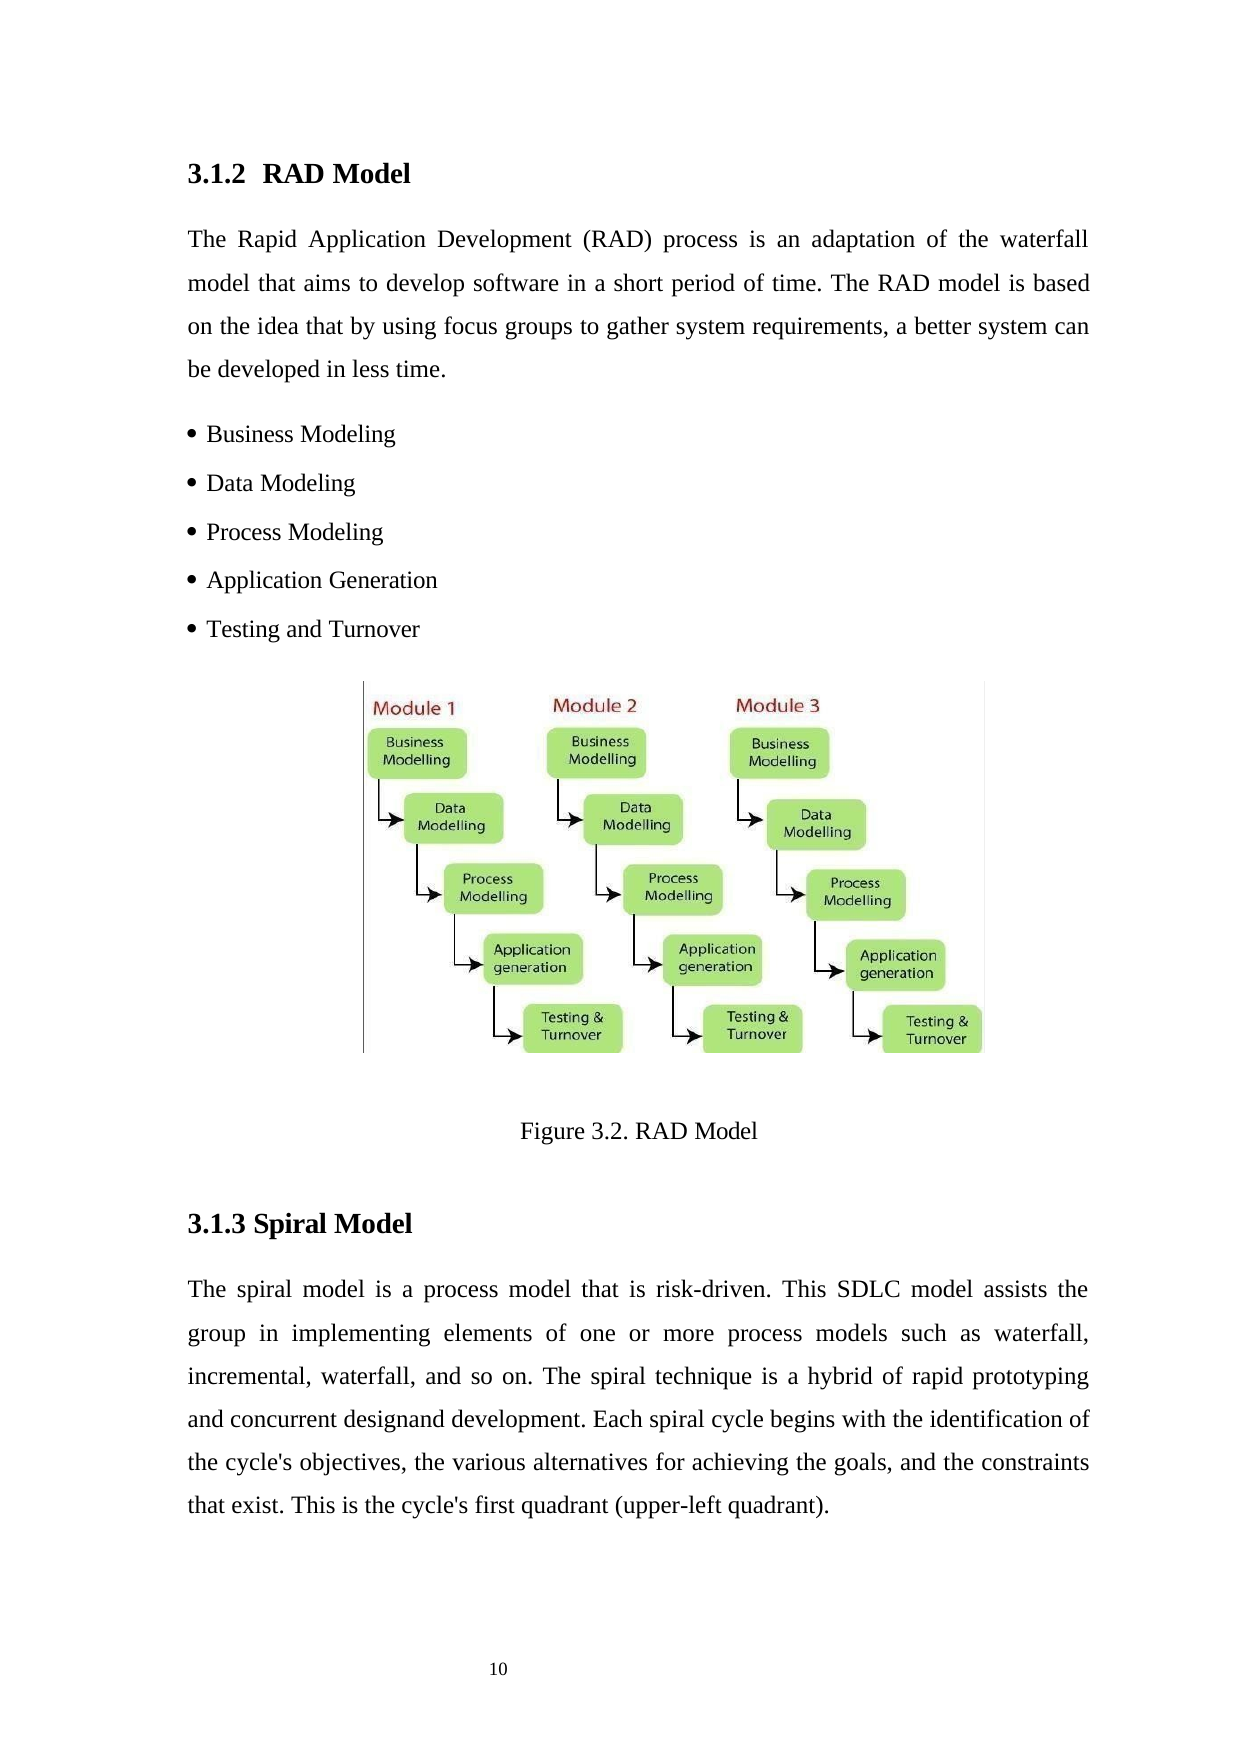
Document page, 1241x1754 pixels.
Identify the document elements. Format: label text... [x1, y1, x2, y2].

subtitle Spiral Model [187, 1206, 1090, 1239]
text Figure 3.2. RAD Model [187, 1116, 1090, 1145]
list Data Modeling [187, 468, 1090, 497]
list Testing and Turnover [187, 614, 1090, 643]
picture [363, 681, 985, 1053]
list Application Generation [187, 565, 1090, 594]
list Process Modeling [187, 517, 1090, 546]
list Business Modeling [187, 419, 1090, 448]
text The Rapid Application Development (RAD) process is an adaptation of the waterfall model that aims to develop software in a short period of time. The RAD model is based on the idea that by using focus groups to gather system requirements, a better system can be developed in less time. [187, 224, 1090, 383]
subtitle RAD Model [187, 156, 1090, 190]
text The spiral model is a process model that is risk-driven. This SDLC model assists the group in implementing elements of one or more process models such as waterfall, incremental, waterfall, and so on. The spiral technique is a hybrid of rapid prototyping and concurrent designand development. Each spiral cycle begins with the identification of the cycle's objectives, the various alternatives for achieving the goals, and the constraints that exist. This is the cycle's first quadrant (upper-left quadrant). [187, 1274, 1090, 1519]
